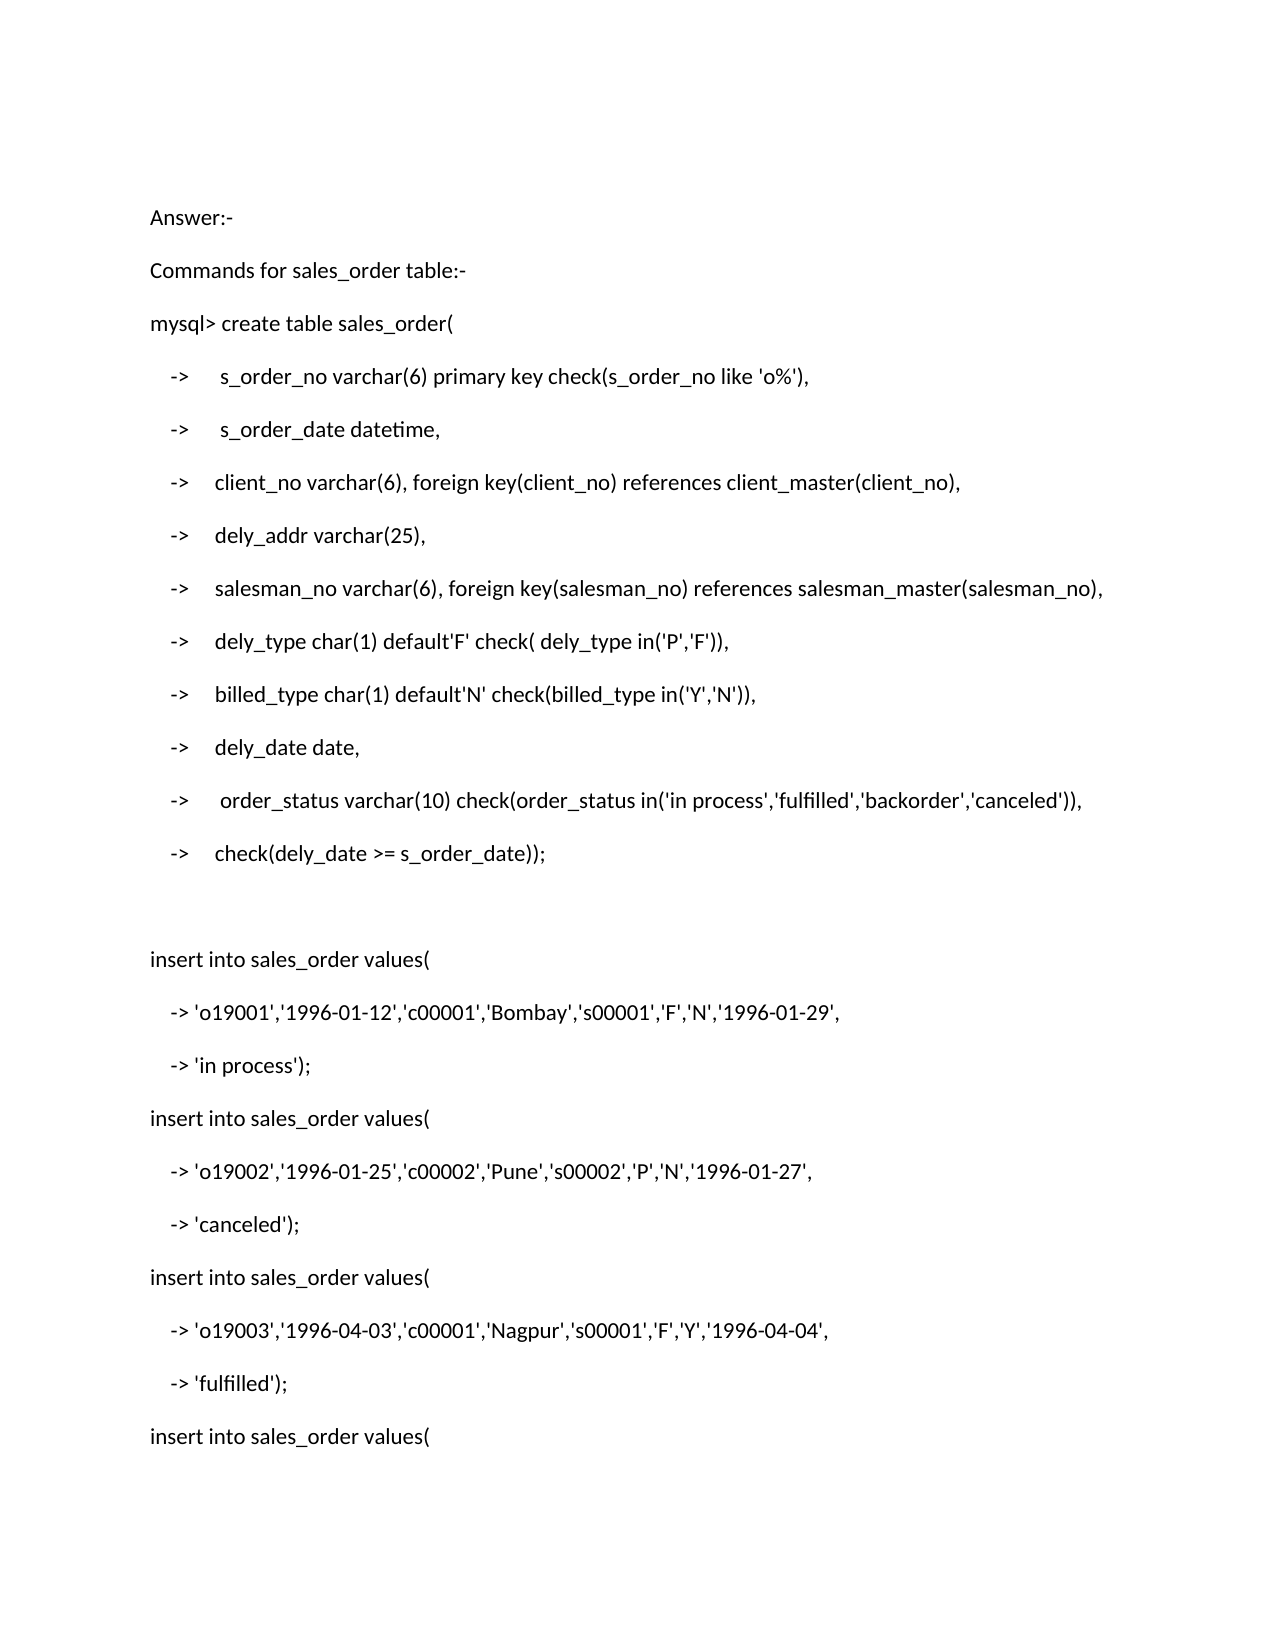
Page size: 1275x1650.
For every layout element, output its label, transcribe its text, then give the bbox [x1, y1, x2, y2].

text insert into sales_order values( [150, 1422, 1125, 1451]
text -> order_status varchar(10) check(order_status in('in process','fulfilled','backorder','canceled')), [150, 786, 1125, 814]
text -> s_order_date datetime, [150, 415, 1125, 443]
text -> 'o19003','1996-04-03','c00001','Nagpur','s00001','F','Y','1996-04-04', [150, 1316, 1125, 1344]
text -> dely_addr varchar(25), [150, 521, 1125, 549]
text -> 'fulfilled'); [150, 1369, 1125, 1397]
text -> s_order_no varchar(6) primary key check(s_order_no like 'o%'), [150, 362, 1125, 390]
text insert into sales_order values( [150, 1263, 1125, 1291]
text Commands for sales_order table:- [150, 256, 1125, 284]
text -> billed_type char(1) default'N' check(billed_type in('Y','N')), [150, 680, 1125, 708]
text -> client_no varchar(6), foreign key(client_no) references client_master(client_no), [150, 468, 1125, 496]
text insert into sales_order values( [150, 1104, 1125, 1132]
text -> 'in process'); [150, 1051, 1125, 1079]
text Answer:- [150, 203, 1125, 231]
text -> 'o19002','1996-01-25','c00002','Pune','s00002','P','N','1996-01-27', [150, 1157, 1125, 1185]
text -> 'canceled'); [150, 1210, 1125, 1238]
text -> dely_date date, [150, 733, 1125, 761]
text mysql> create table sales_order( [150, 309, 1125, 337]
text -> salesman_no varchar(6), foreign key(salesman_no) references salesman_master(salesman_no), [150, 574, 1125, 602]
text insert into sales_order values( [150, 945, 1125, 973]
text -> dely_type char(1) default'F' check( dely_type in('P','F')), [150, 627, 1125, 655]
text -> 'o19001','1996-01-12','c00001','Bombay','s00001','F','N','1996-01-29', [150, 998, 1125, 1026]
text -> check(dely_date >= s_order_date)); [150, 839, 1125, 867]
